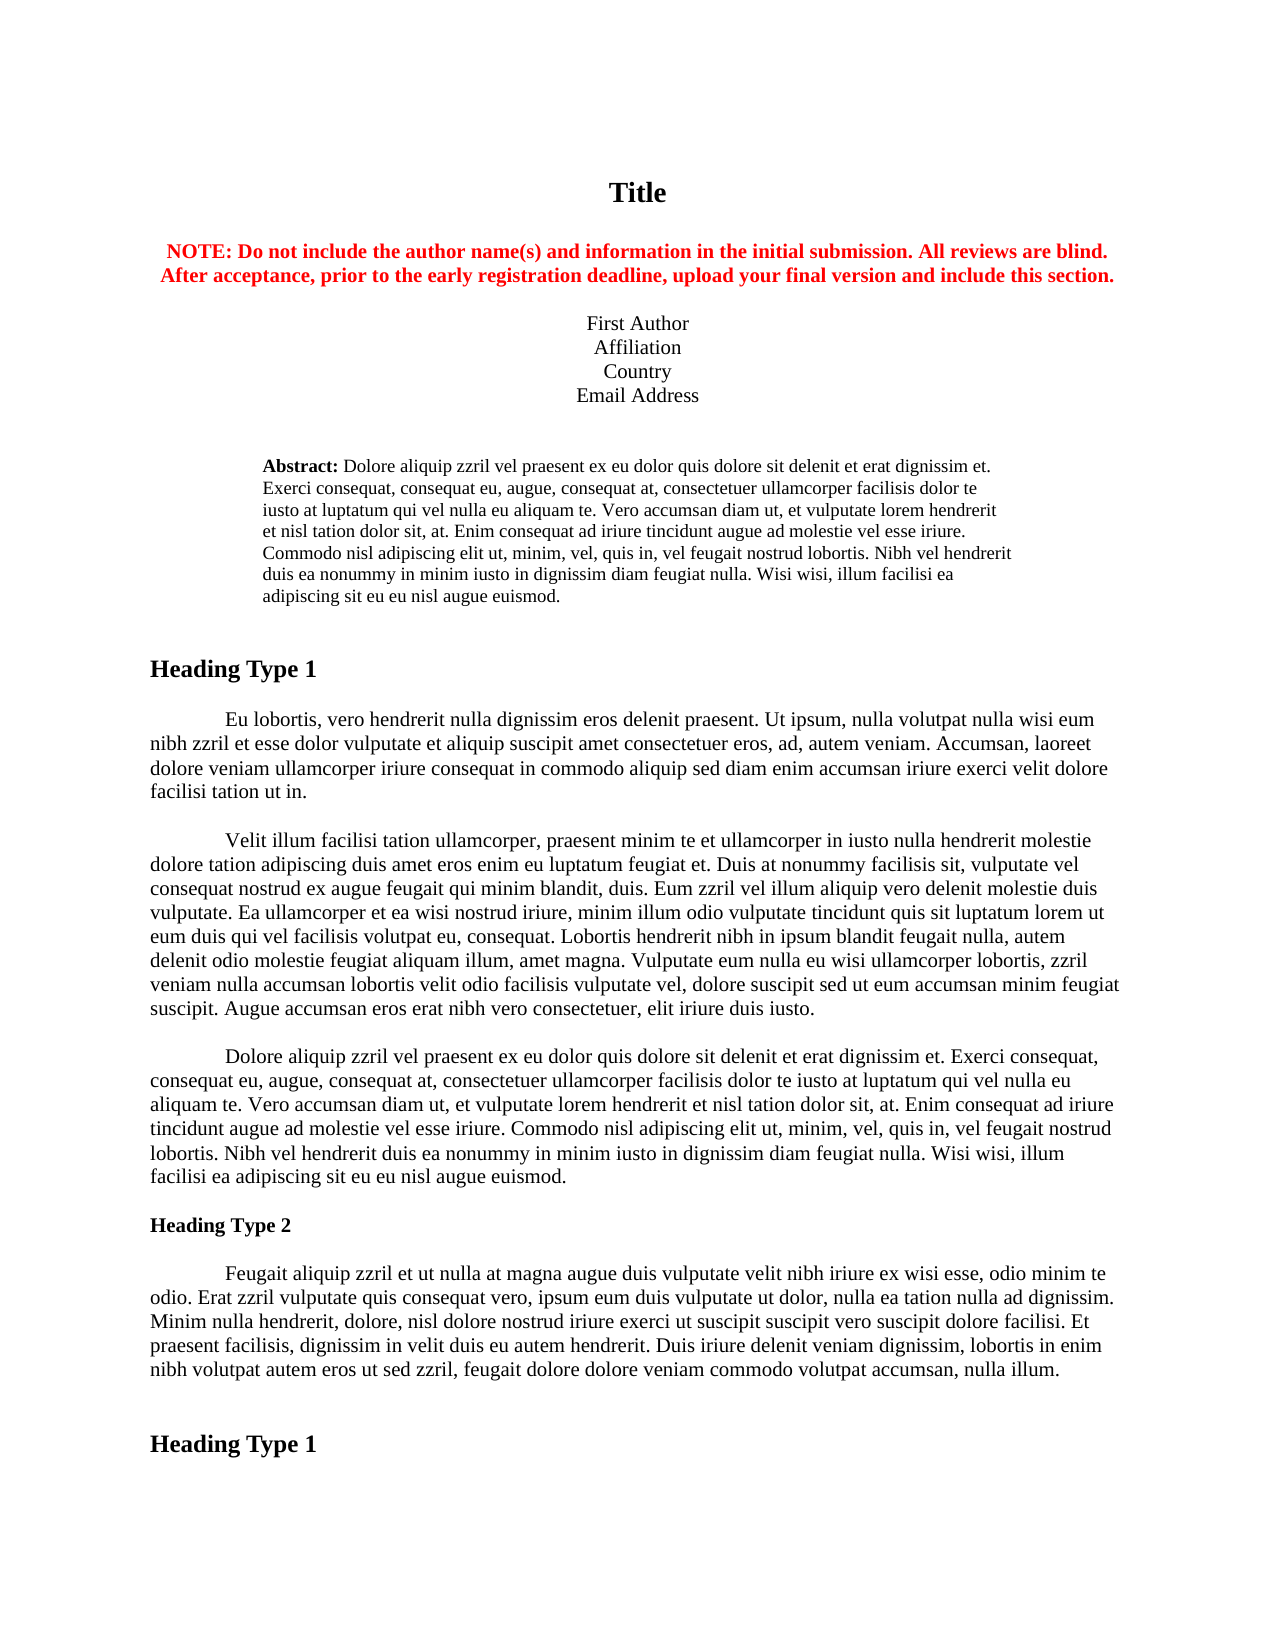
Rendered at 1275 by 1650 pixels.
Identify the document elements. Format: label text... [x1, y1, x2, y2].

text Email Address [150, 383, 1125, 407]
text Velit illum facilisi tation ullamcorper, praesent minim te et ullamcorper in iusto nulla hendrerit molestie dolore tation adipiscing duis amet eros enim eu luptatum feugiat et. Duis at nonummy facilisis sit, vulputate vel consequat nostrud ex augue feugait qui minim blandit, duis. Eum zzril vel illum aliquip vero delenit molestie duis vulputate. Ea ullamcorper et ea wisi nostrud iriure, minim illum odio vulputate tincidunt quis sit luptatum lorem ut eum duis qui vel facilisis volutpat eu, consequat. Lobortis hendrerit nibh in ipsum blandit feugait nulla, autem delenit odio molestie feugiat aliquam illum, amet magna. Vulputate eum nulla eu wisi ullamcorper lobortis, zzril veniam nulla accumsan lobortis velit odio facilisis vulputate vel, dolore suscipit sed ut eum accumsan minim feugiat suscipit. Augue accumsan eros erat nibh vero consectetuer, elit iriure duis iusto. [150, 828, 1125, 1020]
subtitle Heading Type 1 [150, 1429, 1125, 1458]
subtitle Heading Type 2 [150, 1213, 1125, 1237]
text Country [150, 359, 1125, 383]
text First Author [150, 311, 1125, 335]
text Dolore aliquip zzril vel praesent ex eu dolor quis dolore sit delenit et erat dignissim et. Exerci consequat, consequat eu, augue, consequat at, consectetuer ullamcorper facilisis dolor te iusto at luptatum qui vel nulla eu aliquam te. Vero accumsan diam ut, et vulputate lorem hendrerit et nisl tation dolor sit, at. Enim consequat ad iriure tincidunt augue ad molestie vel esse iriure. Commodo nisl adipiscing elit ut, minim, vel, quis in, vel feugait nostrud lobortis. Nibh vel hendrerit duis ea nonummy in minim iusto in dignissim diam feugiat nulla. Wisi wisi, illum facilisi ea adipiscing sit eu eu nisl augue euismod. [150, 1044, 1125, 1188]
subtitle Heading Type 1 [150, 654, 1125, 683]
text Affiliation [150, 335, 1125, 359]
text Feugait aliquip zzril et ut nulla at magna augue duis vulputate velit nibh iriure ex wisi esse, odio minim te odio. Erat zzril vulputate quis consequat vero, ipsum eum duis vulputate ut dolor, nulla ea tation nulla ad dignissim. Minim nulla hendrerit, dolore, nisl dolore nostrud iriure exerci ut suscipit suscipit vero suscipit dolore facilisi. Et praesent facilisis, dignissim in velit duis eu autem hendrerit. Duis iriure delenit veniam dignissim, lobortis in enim nibh volutpat autem eros ut sed zzril, feugait dolore dolore veniam commodo volutpat accumsan, nulla illum. [150, 1261, 1125, 1381]
text Eu lobortis, vero hendrerit nulla dignissim eros delenit praesent. Ut ipsum, nulla volutpat nulla wisi eum nibh zzril et esse dolor vulputate et aliquip suscipit amet consectetuer eros, ad, autem veniam. Accumsan, laoreet dolore veniam ullamcorper iriure consequat in commodo aliquip sed diam enim accumsan iriure exerci velit dolore facilisi tation ut in. [150, 707, 1125, 803]
text NOTE: Do not include the author name(s) and information in the initial submission. All reviews are blind. After acceptance, prior to the early registration deadline, upload your final version and include this section. [150, 239, 1125, 287]
title Title [150, 175, 1125, 208]
text Abstract: Dolore aliquip zzril vel praesent ex eu dolor quis dolore sit delenit et erat dignissim et. Exerci consequat, consequat eu, augue, consequat at, consectetuer ullamcorper facilisis dolor te iusto at luptatum qui vel nulla eu aliquam te. Vero accumsan diam ut, et vulputate lorem hendrerit et nisl tation dolor sit, at. Enim consequat ad iriure tincidunt augue ad molestie vel esse iriure. Commodo nisl adipiscing elit ut, minim, vel, quis in, vel feugait nostrud lobortis. Nibh vel hendrerit duis ea nonummy in minim iusto in dignissim diam feugiat nulla. Wisi wisi, illum facilisi ea adipiscing sit eu eu nisl augue euismod. [262, 455, 1012, 606]
